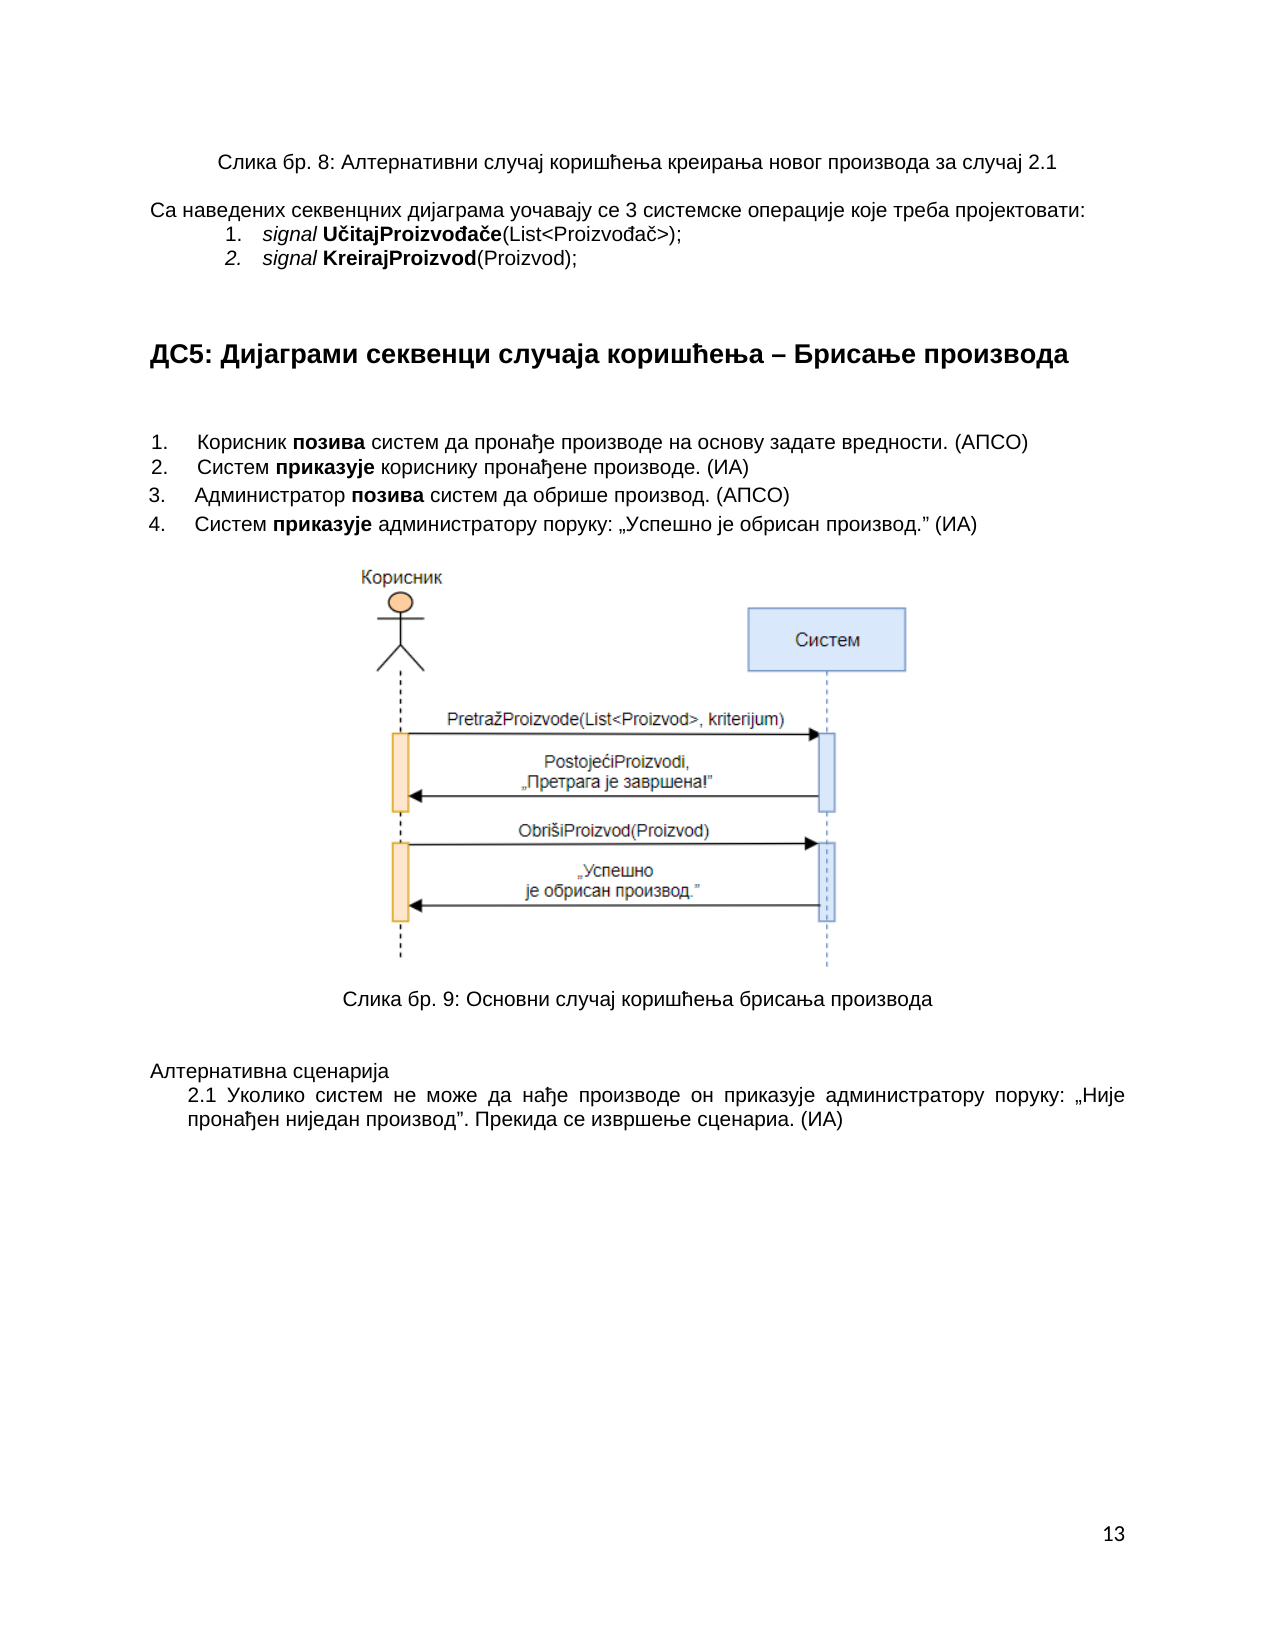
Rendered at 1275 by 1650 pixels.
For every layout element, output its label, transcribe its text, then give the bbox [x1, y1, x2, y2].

subtitle ДС5: Дијаграми секвенци случаја коришћења – Брисање производа [150, 338, 1125, 370]
list signal UčitajProizvođače(List<Proizvođač>); [225, 222, 1125, 246]
list Администратор позива систем да обрише производ. (АПСО) [157, 479, 1125, 508]
text Са наведених секвенцних дијаграма уочавају се 3 системске операције које треба пројектовати: [150, 198, 1125, 222]
text Слика бр. 8: Алтернативни случај коришћења креирања новог производа за случај 2.1 [150, 150, 1125, 174]
list signal KreirajProizvod(Proizvod); [225, 246, 1125, 270]
list Систем приказује кориснику пронађене производе. (ИА) [159, 455, 1125, 479]
list Корисник позива систем да пронађе производе на основу задате вредности. (АПСО) [159, 426, 1125, 455]
text Слика бр. 9: Основни случај коришћења брисања производа [150, 987, 1125, 1011]
picture [351, 560, 924, 987]
text Алтернативна сценарија [150, 1059, 1125, 1083]
text 2.1 Уколико систем не може да нађе производе он приказује администратору поруку: „Није пронађен ниједан производ”. Прекида се извршење сценариа. (ИА) [187, 1083, 1125, 1131]
list Систем приказује администратору поруку: „Успешно је обрисан производ.” (ИА) [157, 508, 1125, 537]
